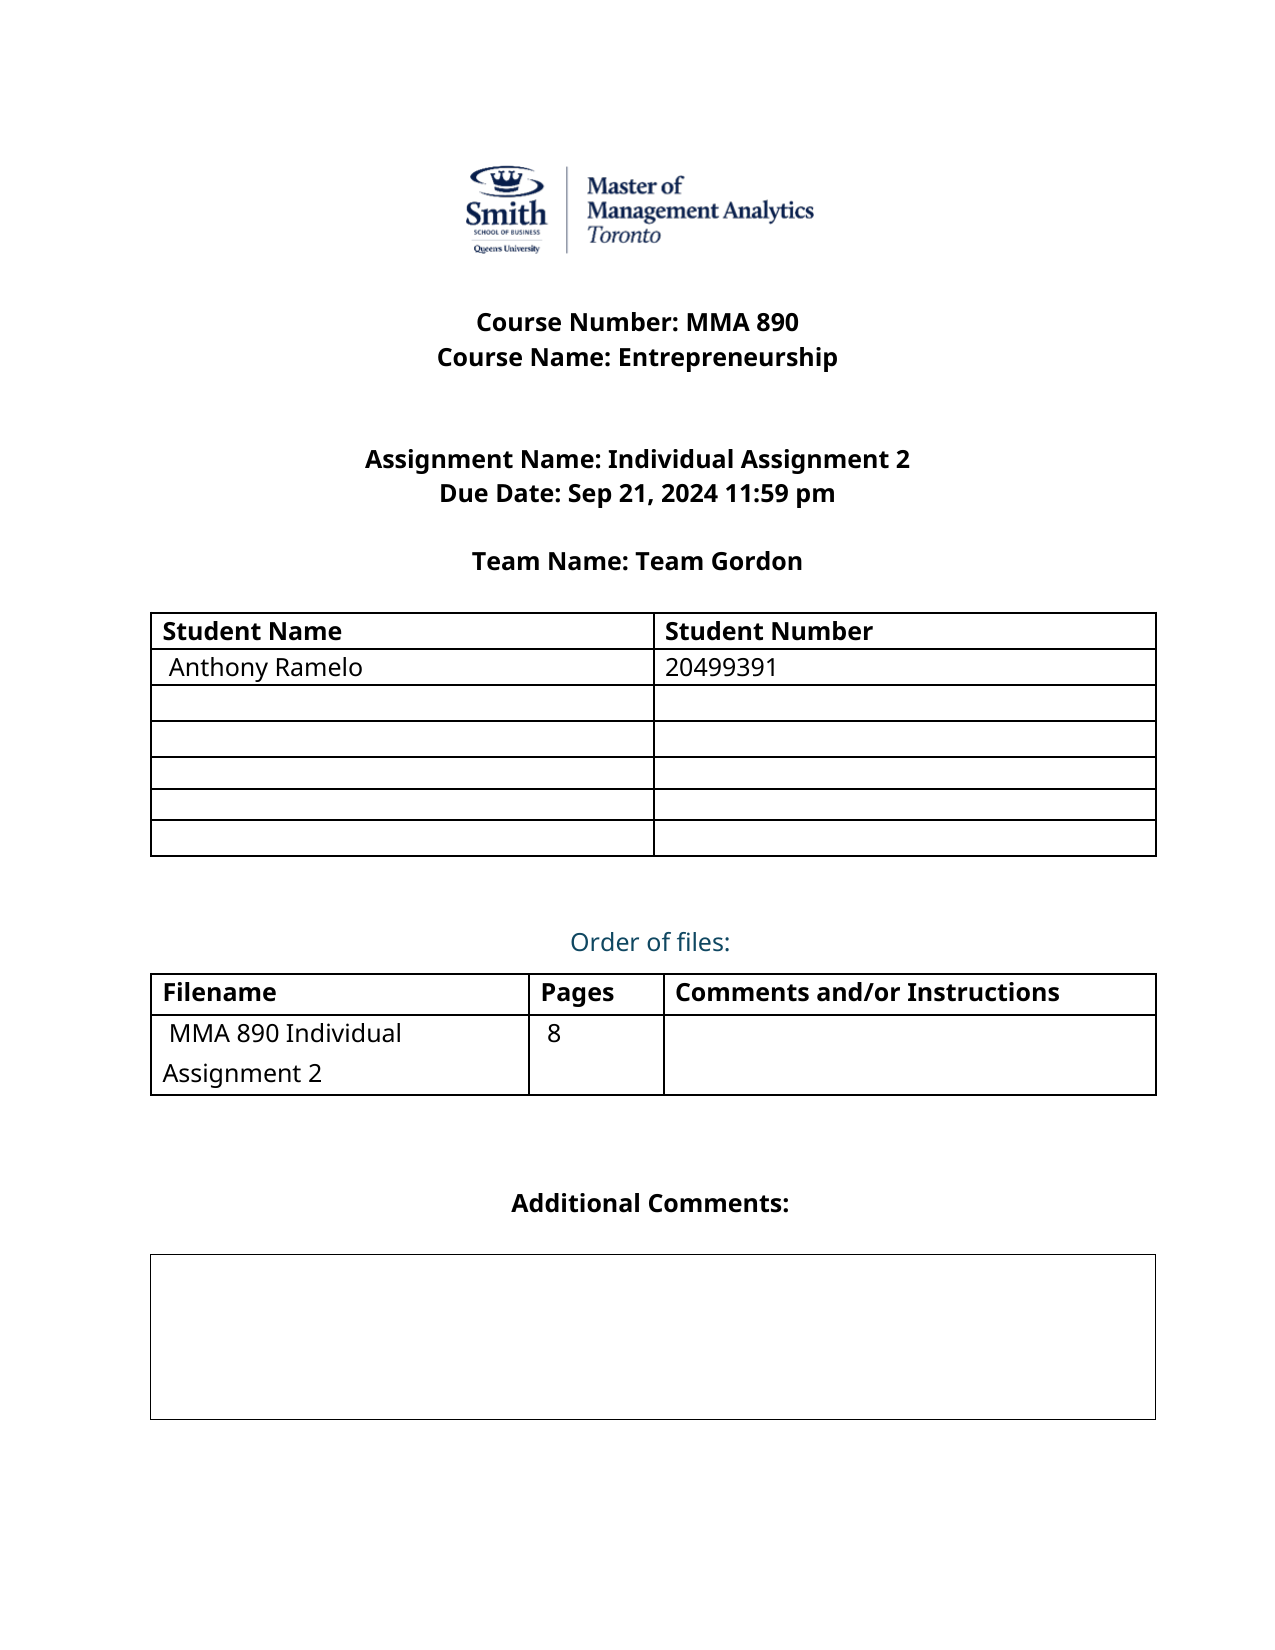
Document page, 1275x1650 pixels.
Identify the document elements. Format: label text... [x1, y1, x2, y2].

subtitle Order of files: [150, 925, 1125, 959]
table_cell [655, 821, 1155, 855]
table_cell [152, 821, 653, 855]
text Additional Comments: [150, 1186, 1125, 1220]
text Assignment Name: Individual Assignment 2 [150, 441, 1125, 475]
table_cell [152, 790, 653, 819]
text Team Name: Team Gordon [150, 543, 1125, 578]
table_header Student Name [152, 614, 653, 648]
table_cell 8 [530, 1016, 663, 1094]
text Due Date: Sep 21, 2024 11:59 pm [150, 475, 1125, 509]
table_cell [655, 686, 1155, 720]
table_cell [152, 758, 653, 787]
table_cell [152, 686, 653, 720]
text Course Name: Entrepreneurship [150, 339, 1125, 373]
table_cell 20499391 [655, 650, 1155, 684]
table_cell MMA 890 Individual Assignment 2 [152, 1016, 528, 1094]
table_header Pages [530, 975, 663, 1014]
table_header Comments and/or Instructions [665, 975, 1155, 1014]
table_header [151, 1255, 1155, 1419]
picture [446, 150, 829, 271]
table_cell Anthony Ramelo [152, 650, 653, 684]
table_cell [655, 790, 1155, 819]
table_header Filename [152, 975, 528, 1014]
table_cell [152, 722, 653, 756]
table_cell [655, 722, 1155, 756]
table_cell [665, 1016, 1155, 1094]
text Course Number: MMA 890 [150, 305, 1125, 339]
table_cell [655, 758, 1155, 787]
table_header Student Number [655, 614, 1155, 648]
